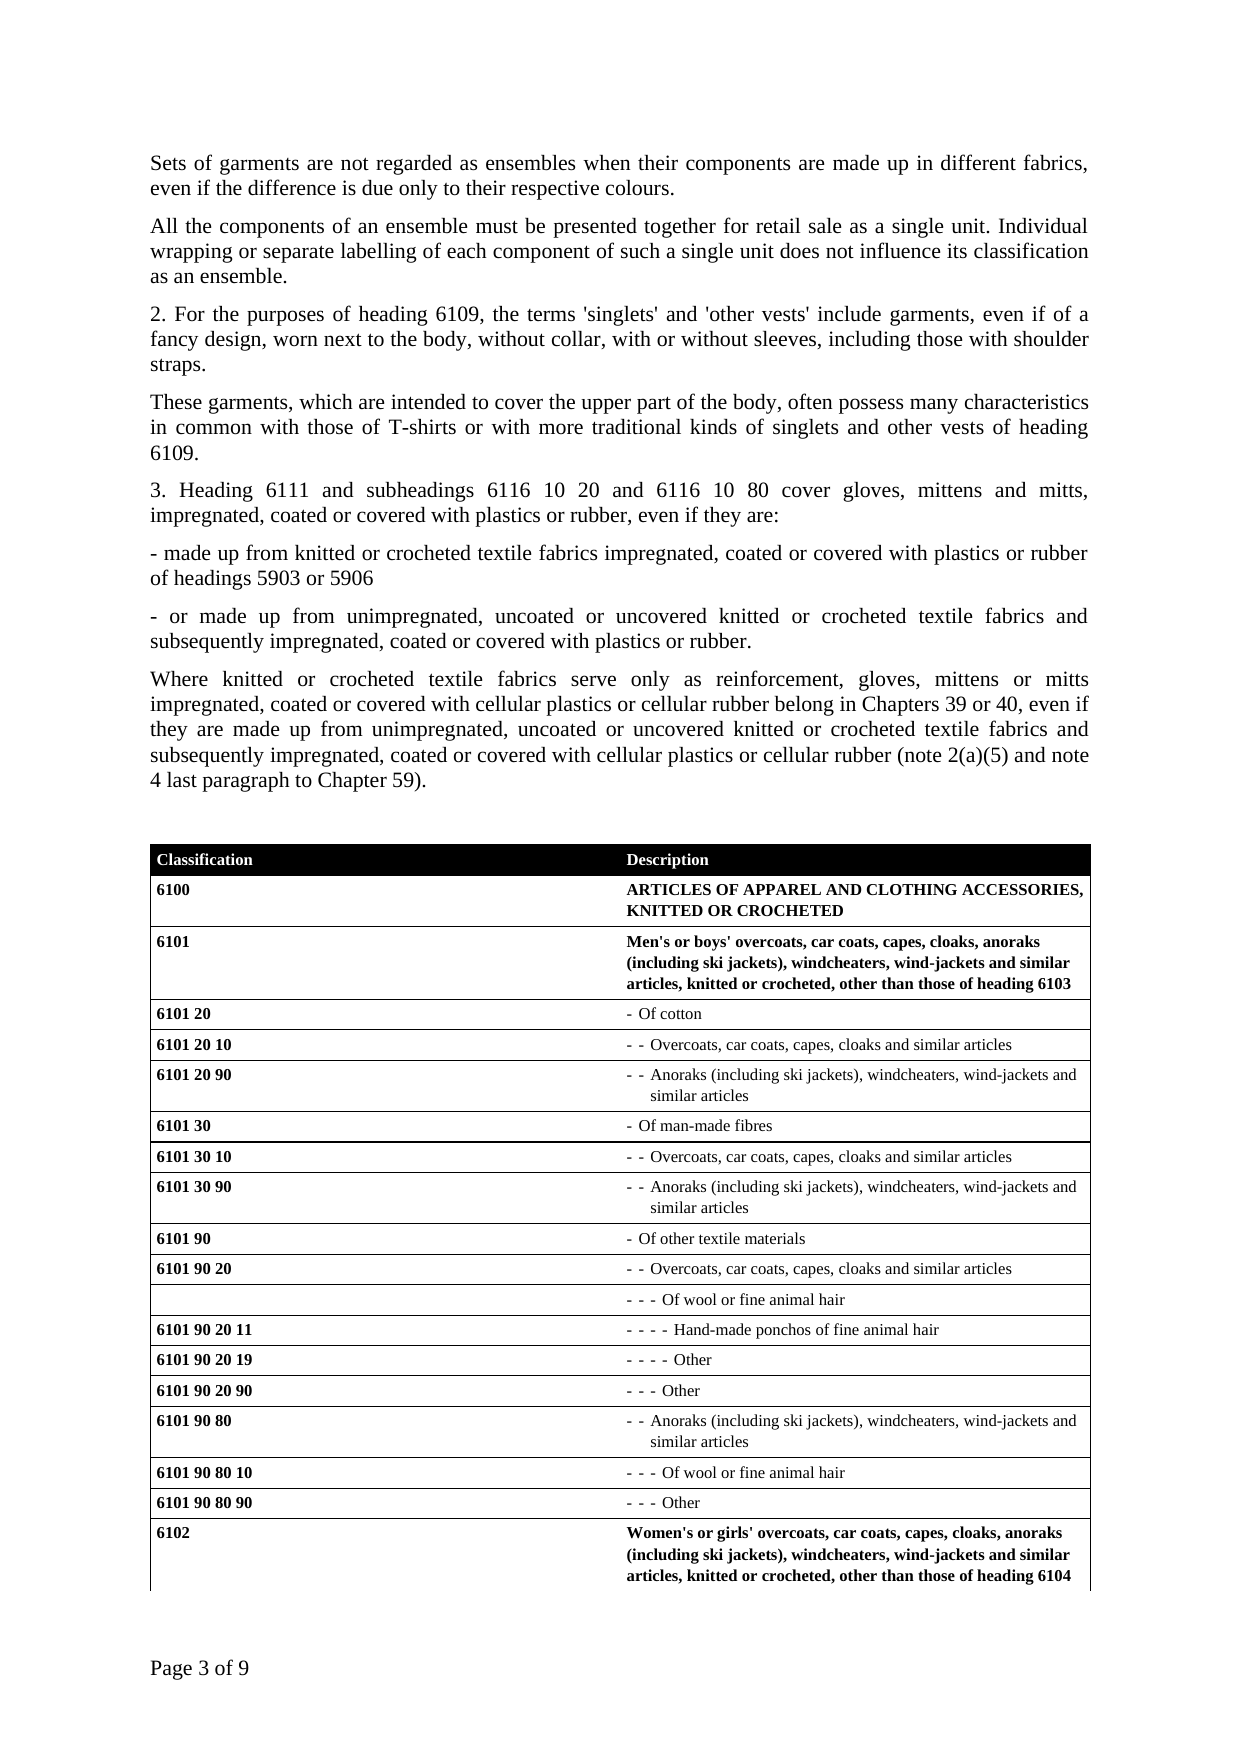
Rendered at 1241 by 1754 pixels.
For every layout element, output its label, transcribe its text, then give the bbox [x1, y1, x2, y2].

table_cell 6101 90 20 19 [151, 1346, 621, 1375]
table_cell 6101 90 80 10 [151, 1458, 621, 1488]
table_cell 6101 90 80 90 [151, 1489, 621, 1518]
text All the components of an ensemble must be presented together for retail sale as a single unit. Individual wrapping or separate labelling of each component of such a single unit does not influence its classification as an ensemble. [150, 213, 1090, 288]
table_cell 6101 30 10 [151, 1143, 621, 1172]
table_cell 6102 [151, 1519, 621, 1591]
text These garments, which are intended to cover the upper part of the body, often possess many characteristics in common with those of T-shirts or with more traditional kinds of singlets and other vests of heading 6109. [150, 389, 1090, 465]
table_cell - - - Of wool or fine animal hair [621, 1458, 1090, 1488]
table_cell 6101 90 [151, 1224, 621, 1254]
table_cell - - Overcoats, car coats, capes, cloaks and similar articles [621, 1255, 1090, 1284]
list - made up from knitted or crocheted textile fabrics impregnated, coated or covered with plastics or rubber of headings 5903 or 5906 [150, 540, 1090, 591]
table_cell 6101 90 80 [151, 1407, 621, 1457]
table_header Classification [151, 845, 621, 875]
table_cell 6101 30 90 [151, 1173, 621, 1223]
table_cell - - - Of wool or fine animal hair [621, 1285, 1090, 1314]
table_cell [151, 1285, 621, 1314]
text Where knitted or crocheted textile fabrics serve only as reinforcement, gloves, mittens or mitts impregnated, coated or covered with cellular plastics or cellular rubber belong in Chapters 39 or 40, even if they are made up from unimpregnated, uncoated or uncovered knitted or crocheted textile fabrics and subsequently impregnated, coated or covered with cellular plastics or cellular rubber (note 2(a)(5) and note 4 last paragraph to Chapter 59). [150, 666, 1090, 792]
table_cell - - Overcoats, car coats, capes, cloaks and similar articles [621, 1143, 1090, 1172]
table_cell - Of other textile materials [621, 1224, 1090, 1254]
table_cell - - Anoraks (including ski jackets), windcheaters, wind-jackets and similar articles [621, 1407, 1090, 1457]
table_cell 6101 20 [151, 1000, 621, 1029]
text Sets of garments are not regarded as ensembles when their components are made up in different fabrics, even if the difference is due only to their respective colours. [150, 150, 1090, 200]
table_cell 6101 90 20 90 [151, 1376, 621, 1406]
table_cell - - Anoraks (including ski jackets), windcheaters, wind-jackets and similar articles [621, 1061, 1090, 1111]
table_cell 6101 [151, 927, 621, 999]
table_cell - - - Other [621, 1376, 1090, 1406]
text 2. For the purposes of heading 6109, the terms 'singlets' and 'other vests' include garments, even if of a fancy design, worn next to the body, without collar, with or without sleeves, including those with shoulder straps. [150, 301, 1090, 377]
table_cell Women's or girls' overcoats, car coats, capes, cloaks, anoraks (including ski jackets), windcheaters, wind-jackets and similar articles, knitted or crocheted, other than those of heading 6104 [621, 1519, 1090, 1591]
table_cell - - - - Hand-made ponchos of fine animal hair [621, 1316, 1090, 1345]
table_header Description [621, 845, 1090, 875]
table_cell - Of man-made fibres [621, 1112, 1090, 1141]
table_cell - Of cotton [621, 1000, 1090, 1029]
table_cell 6101 20 90 [151, 1061, 621, 1111]
table_cell ARTICLES OF APPAREL AND CLOTHING ACCESSORIES, KNITTED OR CROCHETED [621, 876, 1090, 926]
table_cell 6101 90 20 11 [151, 1316, 621, 1345]
table_cell 6101 90 20 [151, 1255, 621, 1284]
table_cell - - - - Other [621, 1346, 1090, 1375]
table_cell 6101 30 [151, 1112, 621, 1141]
table_cell - - Anoraks (including ski jackets), windcheaters, wind-jackets and similar articles [621, 1173, 1090, 1223]
table_cell 6100 [151, 876, 621, 926]
table_cell - - Overcoats, car coats, capes, cloaks and similar articles [621, 1030, 1090, 1059]
table_cell - - - Other [621, 1489, 1090, 1518]
text 3. Heading 6111 and subheadings 6116 10 20 and 6116 10 80 cover gloves, mittens and mitts, impregnated, coated or covered with plastics or rubber, even if they are: [150, 477, 1090, 528]
list - or made up from unimpregnated, uncoated or uncovered knitted or crocheted textile fabrics and subsequently impregnated, coated or covered with plastics or rubber. [150, 603, 1090, 653]
table_cell 6101 20 10 [151, 1030, 621, 1059]
table_cell Men's or boys' overcoats, car coats, capes, cloaks, anoraks (including ski jackets), windcheaters, wind-jackets and similar articles, knitted or crocheted, other than those of heading 6103 [621, 927, 1090, 999]
